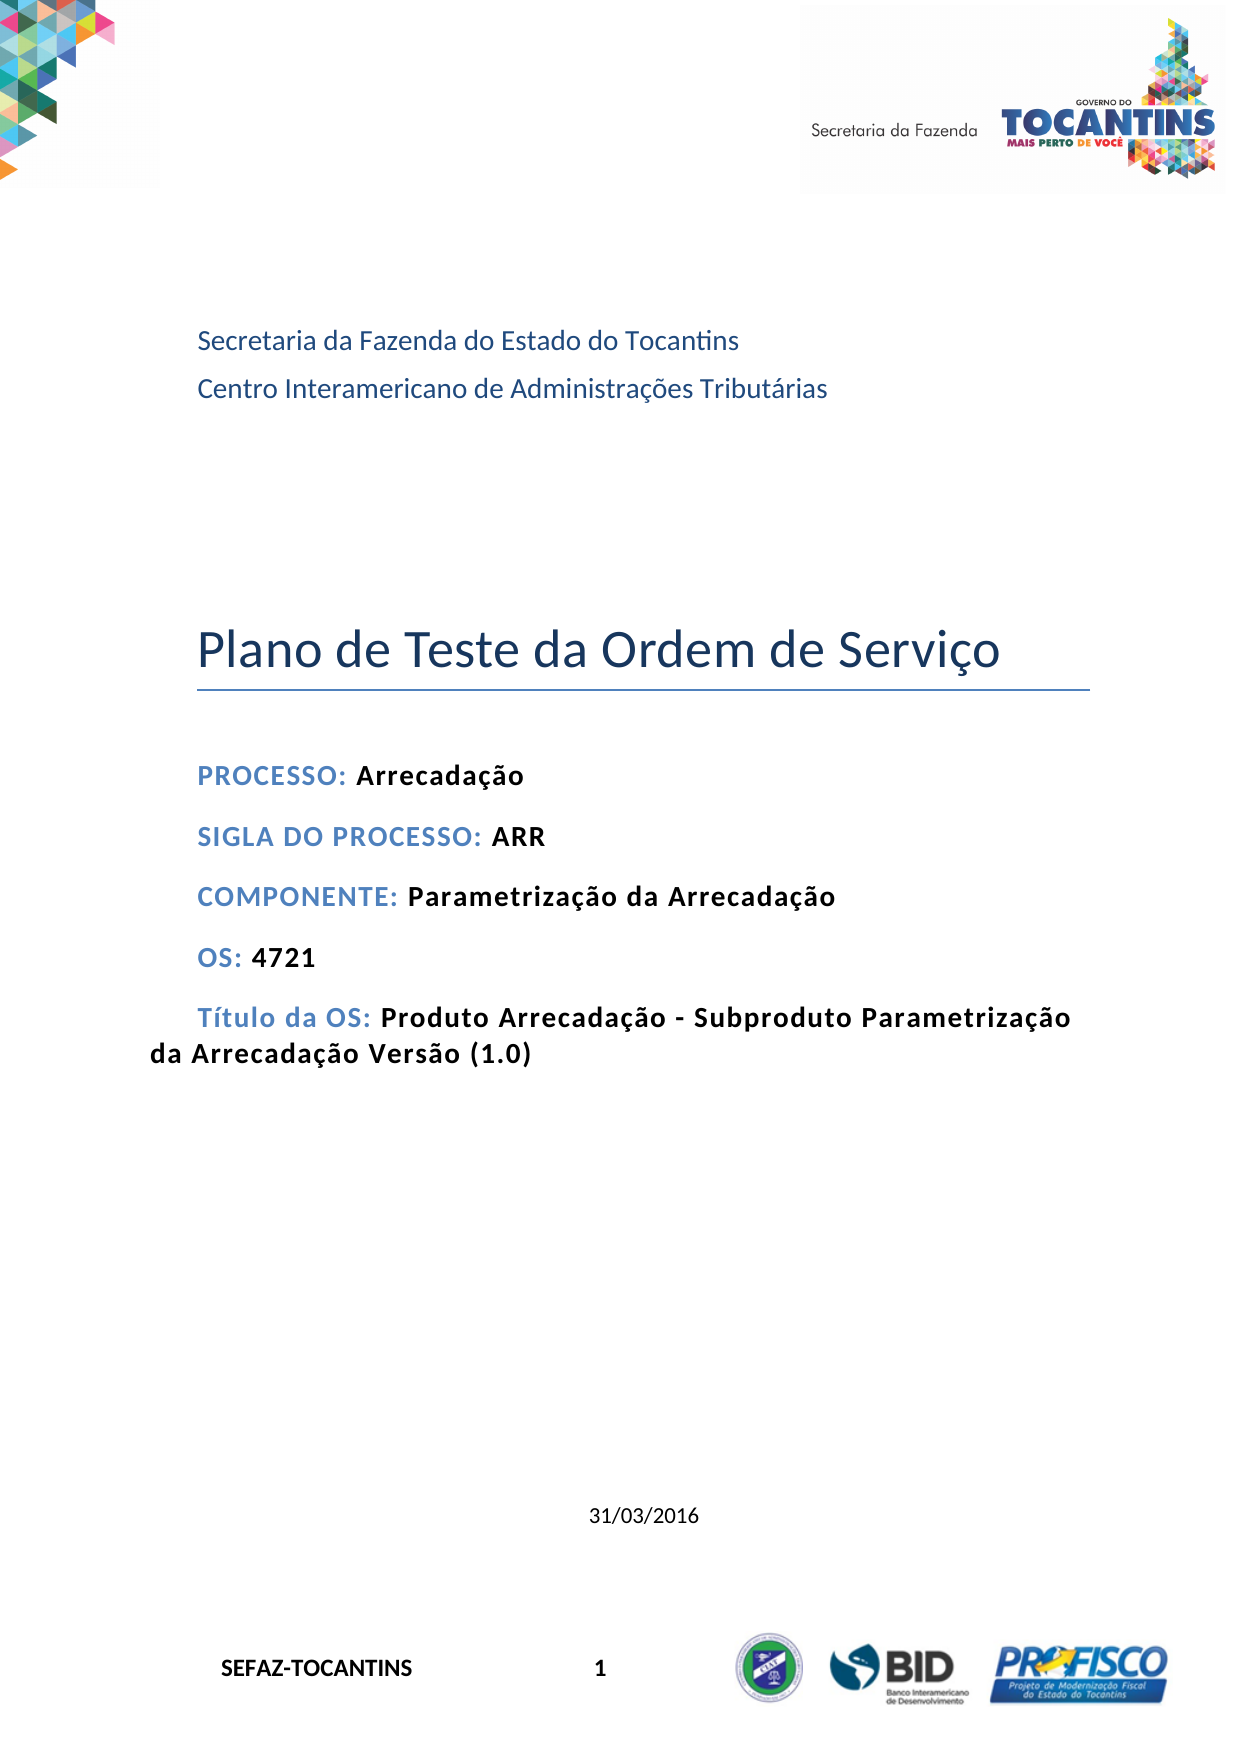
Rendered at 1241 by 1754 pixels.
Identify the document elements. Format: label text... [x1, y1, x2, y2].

picture [0, 0, 161, 188]
list PROCESSO: Arrecadação [150, 757, 1090, 793]
list COMPONENTE: Parametrização da Arrecadação [150, 878, 1090, 914]
text 31/03/2016 [197, 1501, 1090, 1529]
picture [800, 5, 1226, 194]
list Título da OS: Produto Arrecadação - Subproduto Parametrização da Arrecadação Versão (1.0) [150, 999, 1090, 1071]
text Centro Interamericano de Administrações Tributárias [197, 370, 1090, 406]
text Plano de Teste da Ordem de Serviço [197, 615, 1090, 689]
list OS: 4721 [150, 939, 1090, 974]
picture [733, 1631, 1174, 1707]
text Secretaria da Fazenda do Estado do Tocantins [197, 322, 1090, 358]
list SIGLA DO PROCESSO: ARR [150, 818, 1090, 853]
